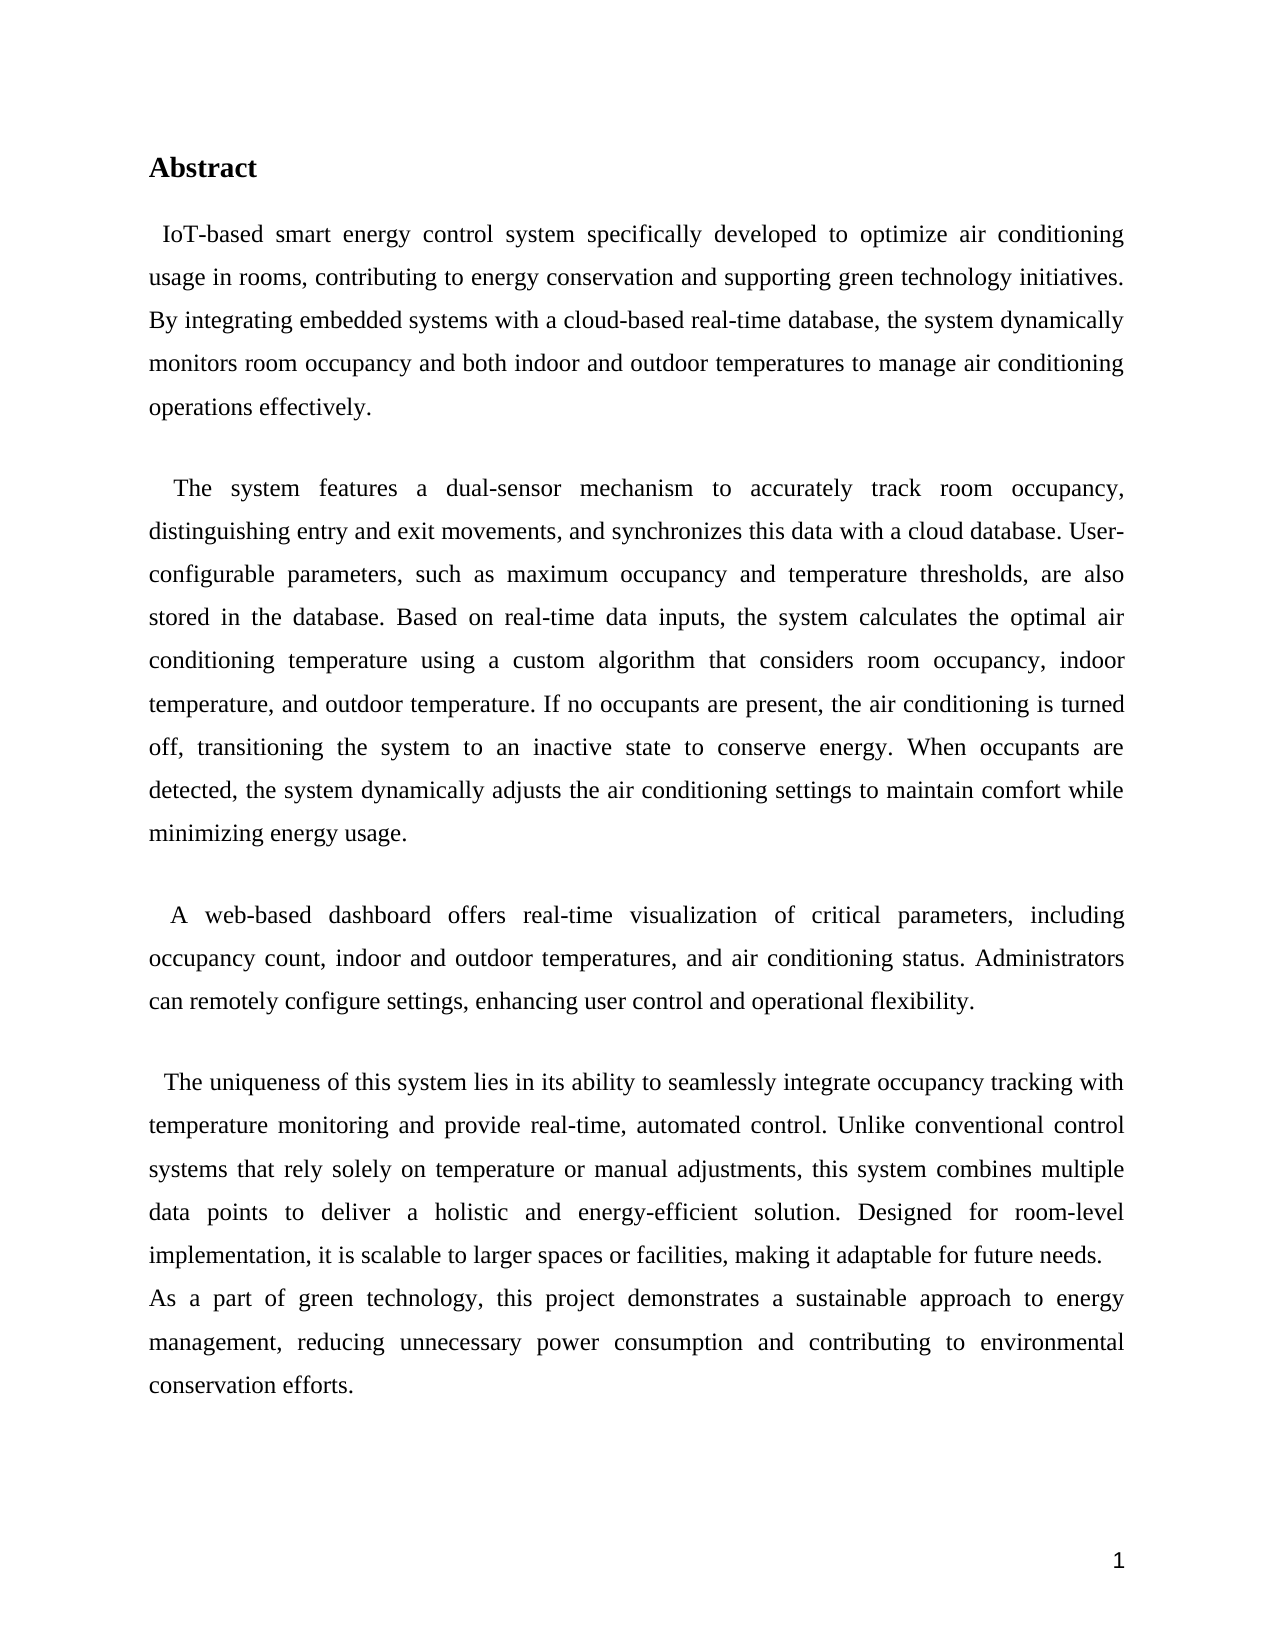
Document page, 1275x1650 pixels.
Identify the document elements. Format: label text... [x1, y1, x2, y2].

text IoT-based smart energy control system specifically developed to optimize air conditioning usage in rooms, contributing to energy conservation and supporting green technology initiatives. By integrating embedded systems with a cloud-based real-time database, the system dynamically monitors room occupancy and both indoor and outdoor temperatures to manage air conditioning operations effectively. [148, 219, 1125, 420]
text As a part of green technology, this project demonstrates a sustainable approach to energy management, reducing unnecessary power consumption and contributing to environmental conservation efforts. [148, 1283, 1125, 1398]
text The uniqueness of this system lies in its ability to seamlessly integrate occupancy tracking with temperature monitoring and provide real-time, automated control. Unlike conventional control systems that rely solely on temperature or manual adjustments, this system combines multiple data points to deliver a holistic and energy-efficient solution. Designed for room-level implementation, it is scalable to larger spaces or facilities, making it adaptable for future needs. [148, 1067, 1125, 1269]
text The system features a dual-sensor mechanism to accurately track room occupancy, distinguishing entry and exit movements, and synchronizes this data with a cloud database. User-configurable parameters, such as maximum occupancy and temperature thresholds, are also stored in the database. Based on real-time data inputs, the system calculates the optimal air conditioning temperature using a custom algorithm that considers room occupancy, indoor temperature, and outdoor temperature. If no occupants are present, the air conditioning is turned off, transitioning the system to an inactive state to conserve energy. When occupants are detected, the system dynamically adjusts the air conditioning settings to maintain comfort while minimizing energy usage. [148, 473, 1125, 847]
subtitle Abstract [148, 150, 1125, 183]
text A web-based dashboard offers real-time visualization of critical parameters, including occupancy count, indoor and outdoor temperatures, and air conditioning status. Administrators can remotely configure settings, enhancing user control and operational flexibility. [148, 900, 1125, 1015]
